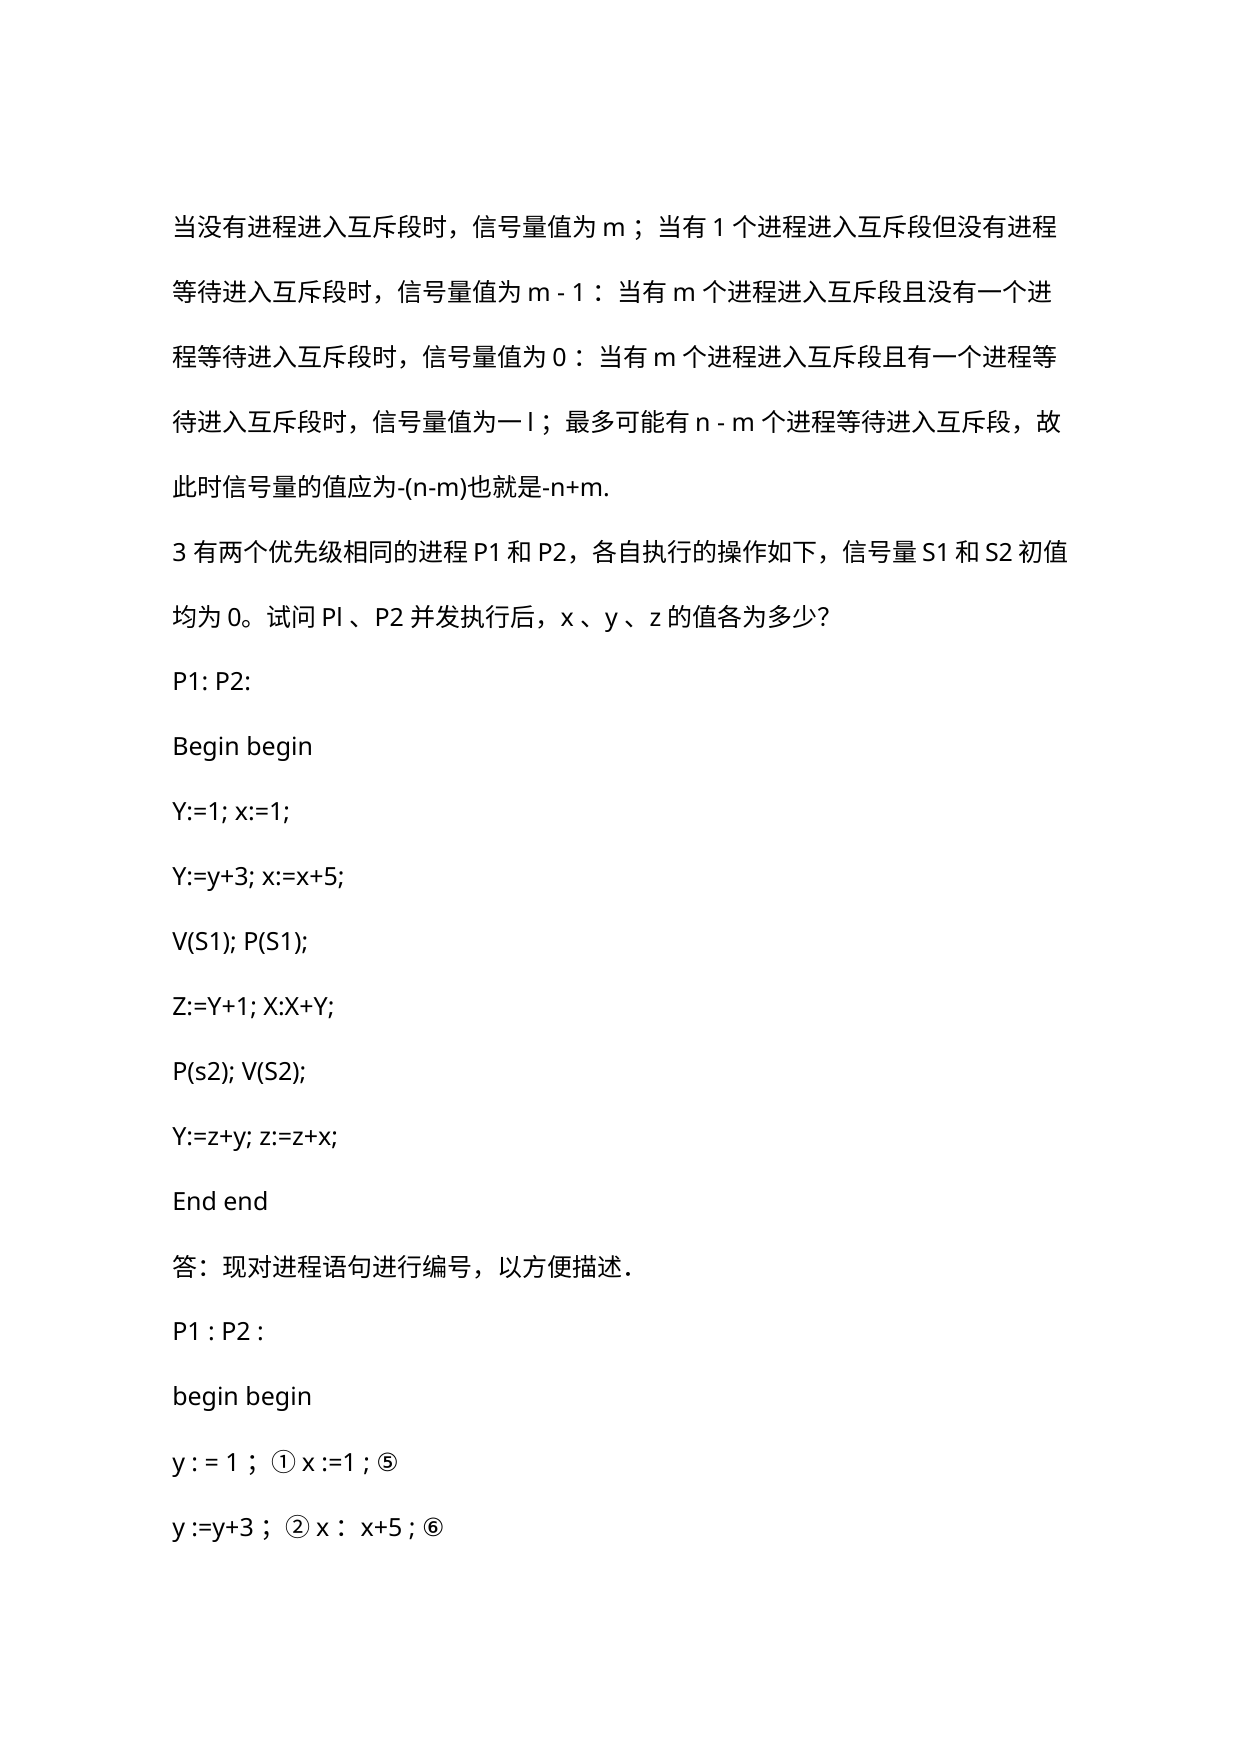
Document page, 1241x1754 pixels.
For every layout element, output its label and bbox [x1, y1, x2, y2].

table_cell [170, 162, 1070, 1559]
